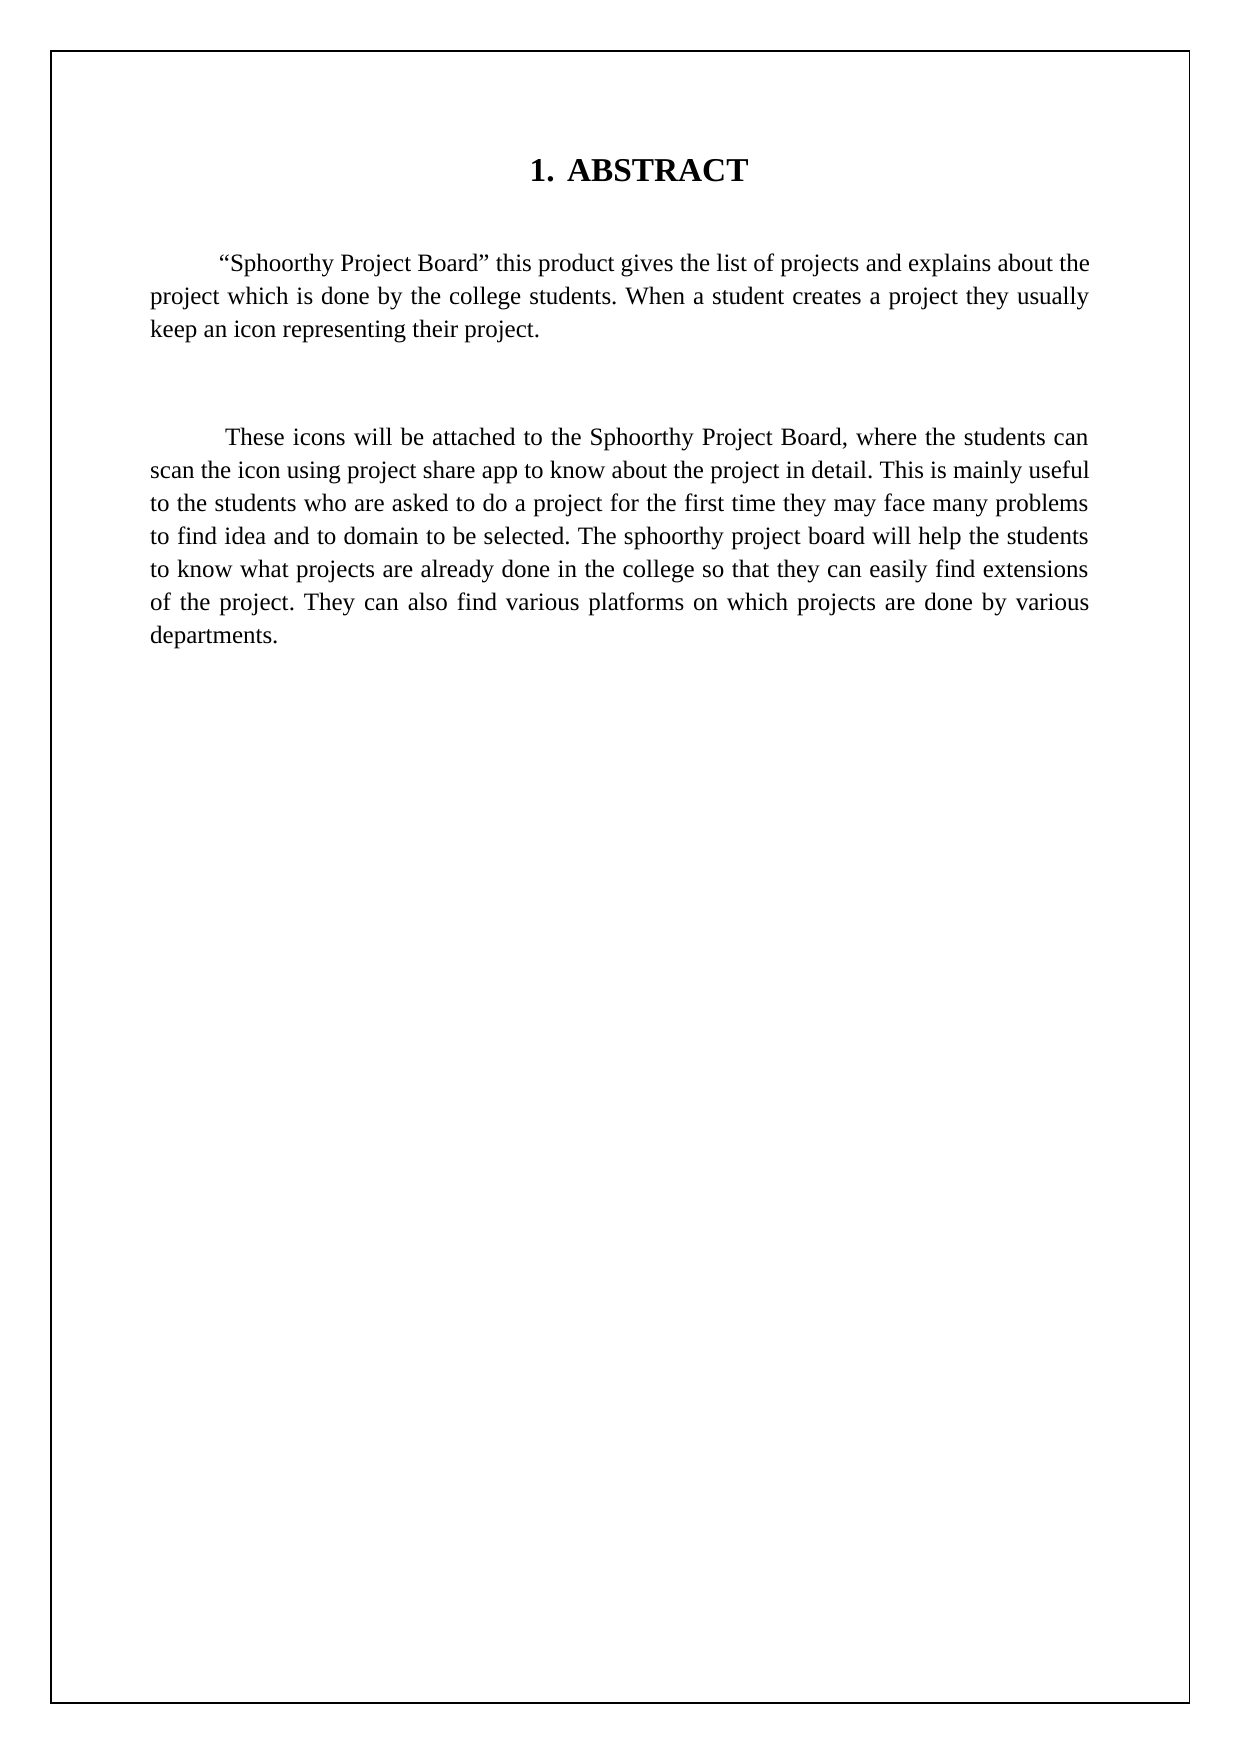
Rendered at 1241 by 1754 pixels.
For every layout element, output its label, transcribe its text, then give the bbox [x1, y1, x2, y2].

list ABSTRACT [187, 150, 1090, 188]
text These icons will be attached to the Sphoorthy Project Board, where the students can scan the icon using project share app to know about the project in detail. This is mainly useful to the students who are asked to do a project for the first time they may face many problems to find idea and to domain to be selected. The sphoorthy project board will help the students to know what projects are already done in the college so that they can easily find extensions of the project. They can also find various platforms on which projects are done by various departments. [150, 422, 1090, 648]
text “Sphoorthy Project Board” this product gives the list of projects and explains about the project which is done by the college students. When a student creates a project they usually keep an icon representing their project. [150, 215, 1090, 343]
